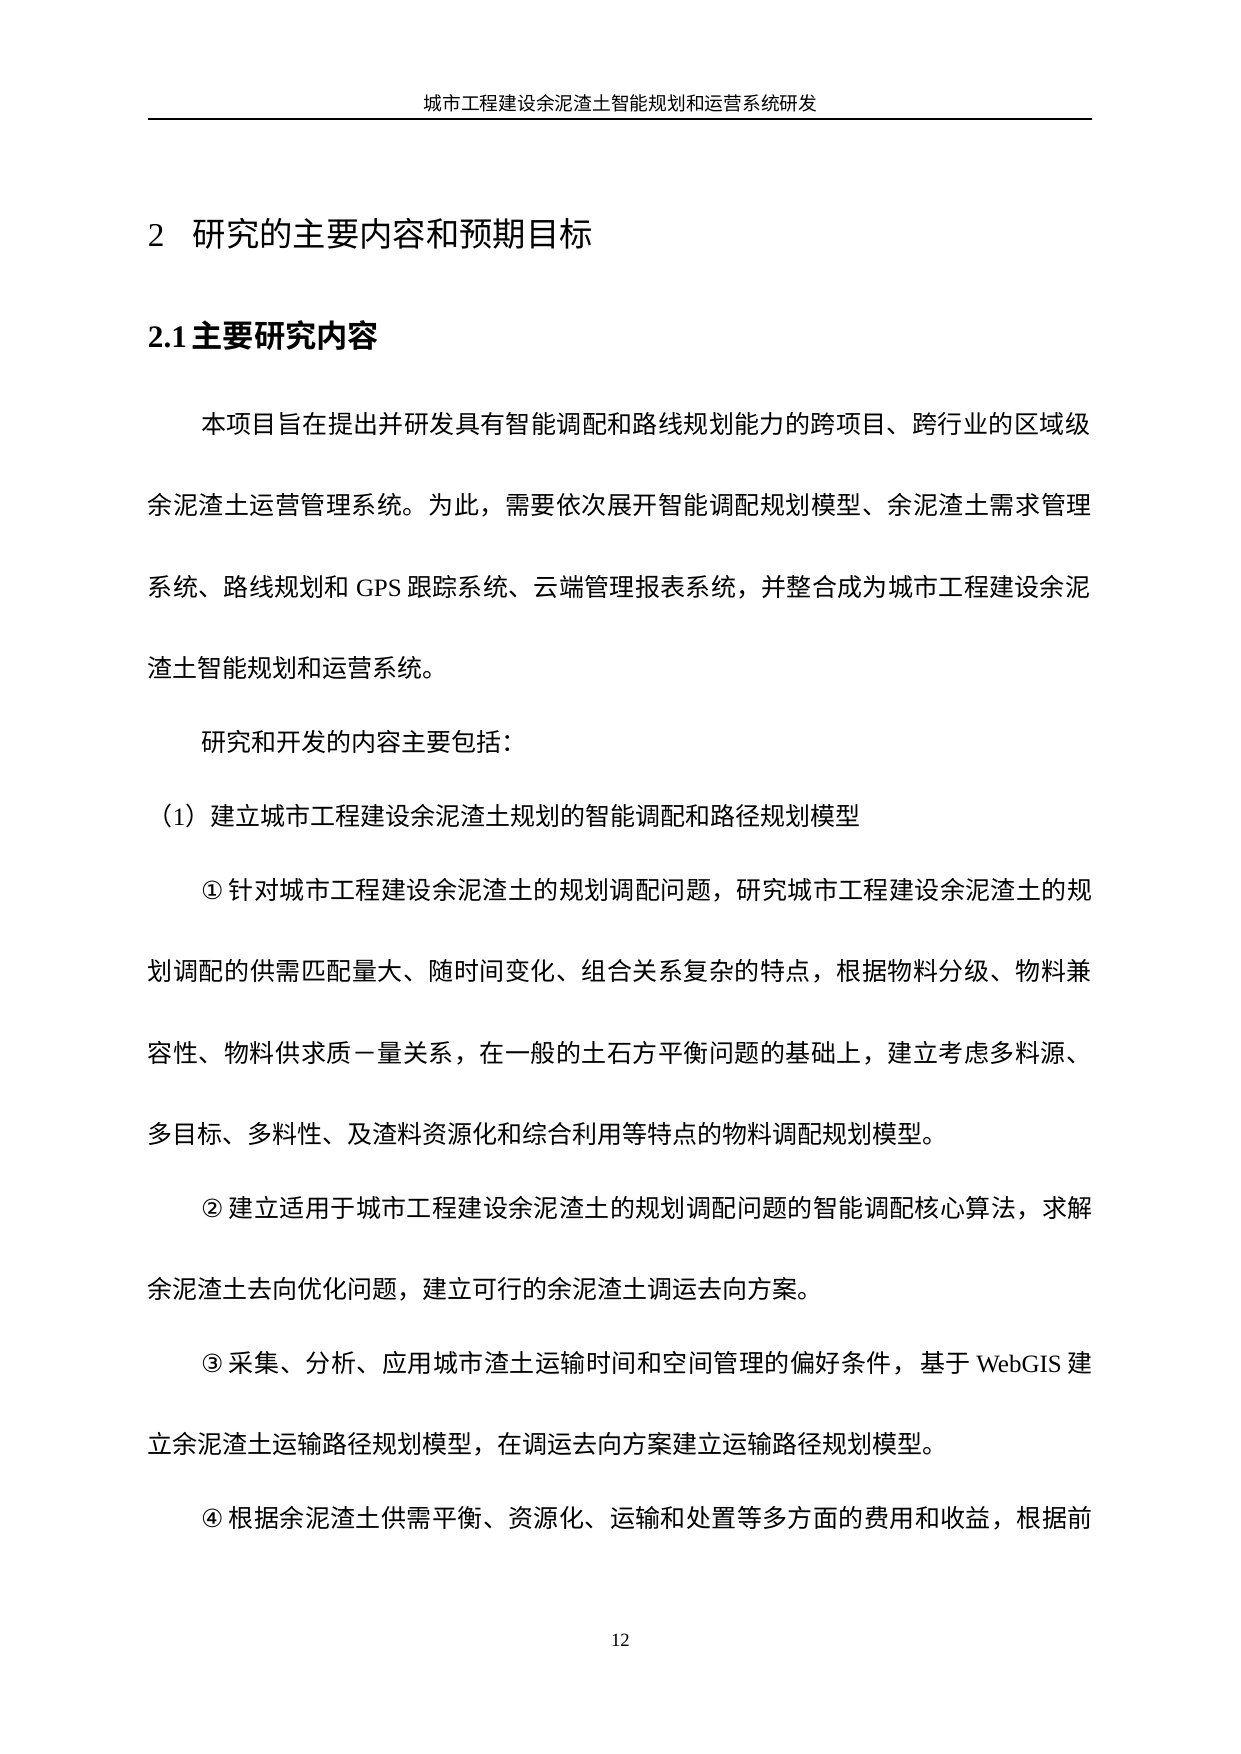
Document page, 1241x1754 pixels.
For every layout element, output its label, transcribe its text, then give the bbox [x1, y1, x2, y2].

subtitle 研究的主要内容和预期目标 [148, 199, 1092, 264]
text ②建立适用于城市工程建设余泥渣土的规划调配问题的智能调配核心算法，求解余泥渣土去向优化问题，建立可行的余泥渣土调运去向方案。 [148, 1174, 1092, 1320]
text 研究和开发的内容主要包括： [148, 708, 1092, 773]
text （1）建立城市工程建设余泥渣土规划的智能调配和路径规划模型 [148, 782, 1092, 847]
text ①针对城市工程建设余泥渣土的规划调配问题，研究城市工程建设余泥渣土的规划调配的供需匹配量大、随时间变化、组合关系复杂的特点，根据物料分级、物料兼容性、物料供求质－量关系，在一般的土石方平衡问题的基础上，建立考虑多料源、多目标、多料性、及渣料资源化和综合利用等特点的物料调配规划模型。 [148, 856, 1092, 1165]
text ③采集、分析、应用城市渣土运输时间和空间管理的偏好条件，基于WebGIS建立余泥渣土运输路径规划模型，在调运去向方案建立运输路径规划模型。 [148, 1329, 1092, 1476]
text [148, 1484, 1092, 1549]
subtitle 主要研究内容 [148, 301, 1092, 366]
text 本项目旨在提出并研发具有智能调配和路线规划能力的跨项目、跨行业的区域级余泥渣土运营管理系统。为此，需要依次展开智能调配规划模型、余泥渣土需求管理系统、路线规划和GPS跟踪系统、云端管理报表系统，并整合成为城市工程建设余泥渣土智能规划和运营系统。 [148, 390, 1092, 699]
